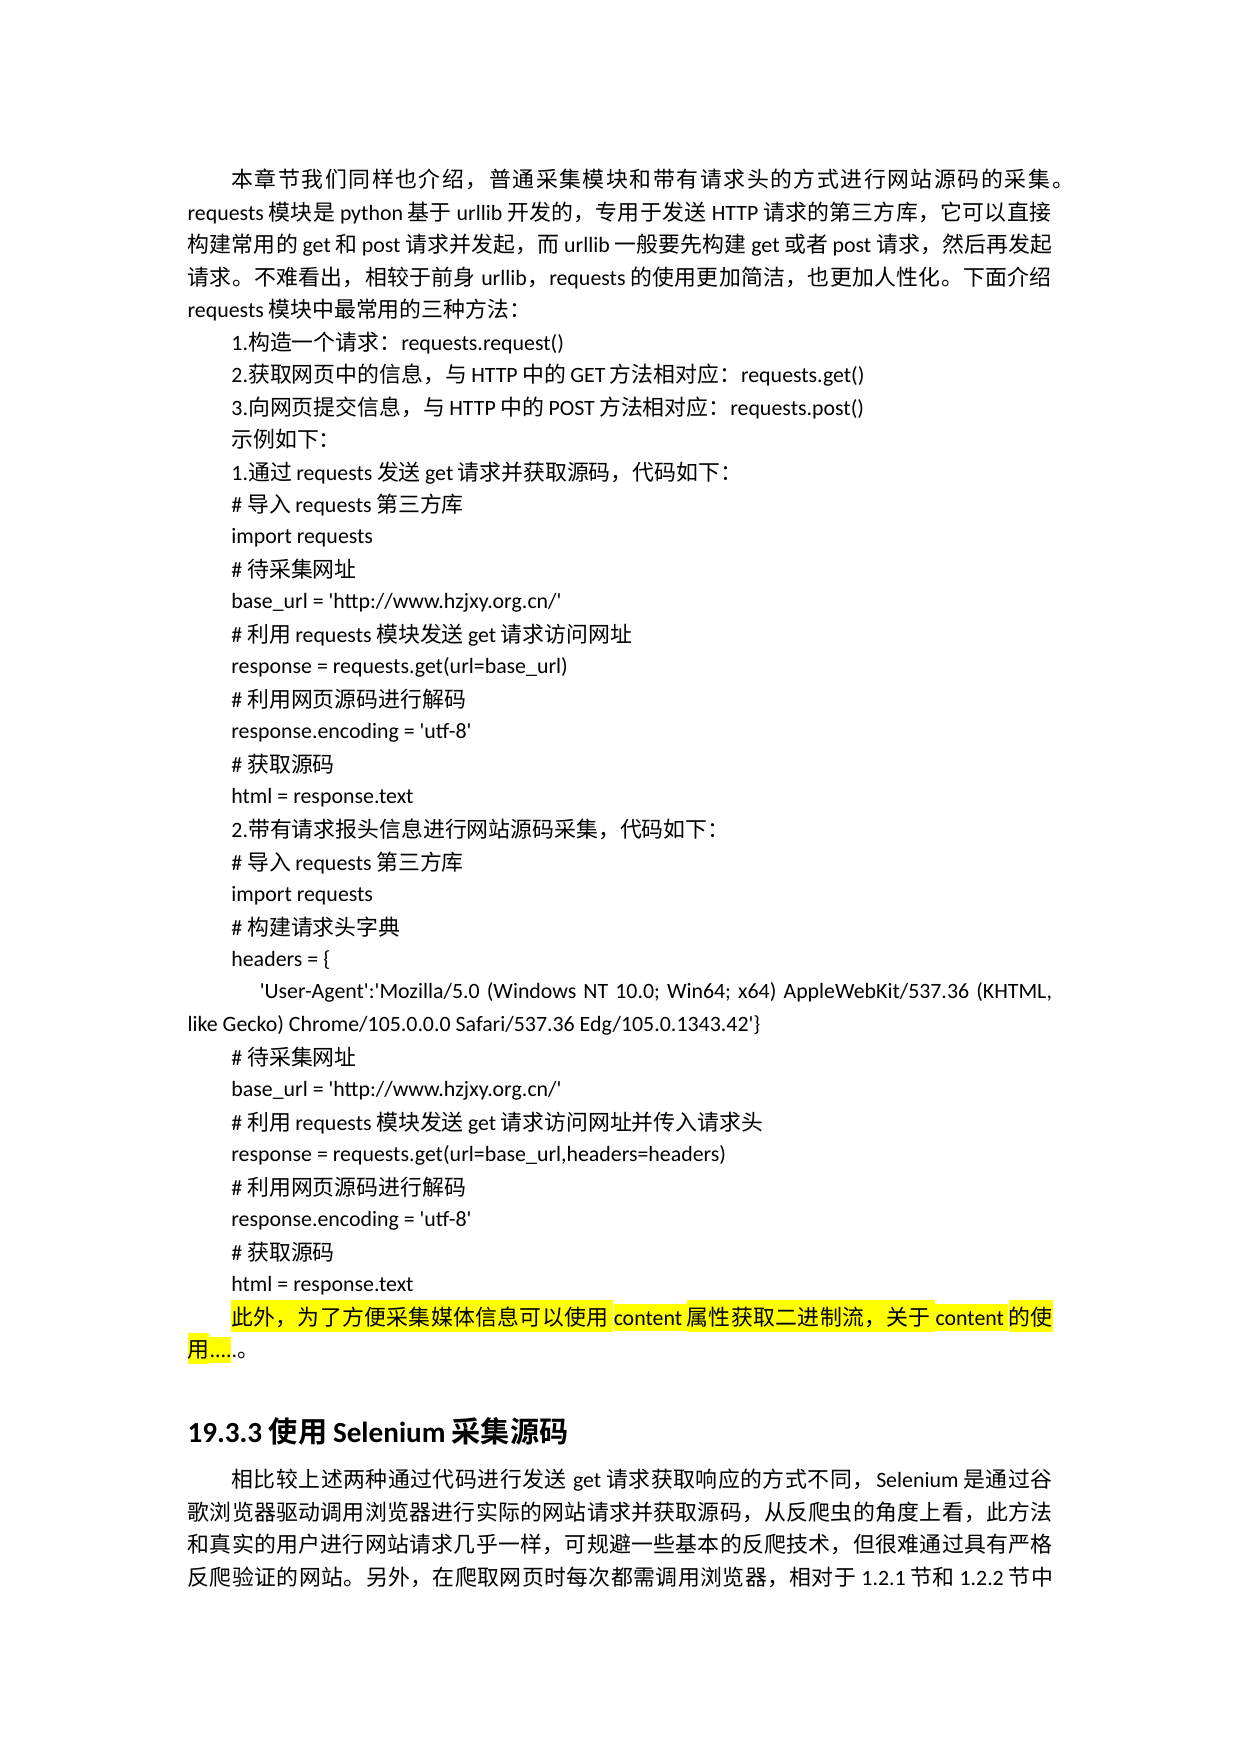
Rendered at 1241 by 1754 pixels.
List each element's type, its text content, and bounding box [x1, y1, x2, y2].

text response.encoding = 'utf-8' [187, 714, 1053, 747]
text 'User-Agent':'Mozilla/5.0 (Windows NT 10.0; Win64; x64) AppleWebKit/537.36 (KHTML, like Gecko) Chrome/105.0.0.0 Safari/537.36 Edg/105.0.1343.42'} [187, 974, 1053, 1039]
text html = response.text [187, 1267, 1053, 1299]
text base_url = 'http://www.hzjxy.org.cn/' [187, 1072, 1053, 1104]
text import requests [187, 519, 1053, 552]
text # 利用网页源码进行解码 [187, 1169, 1053, 1202]
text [187, 1462, 1053, 1592]
text html = response.text [187, 779, 1053, 812]
text # 构建请求头字典 [187, 909, 1053, 942]
text response = requests.get(url=base_url) [187, 649, 1053, 682]
text base_url = 'http://www.hzjxy.org.cn/' [187, 584, 1053, 617]
text # 利用requests模块发送get请求访问网址 [187, 617, 1053, 649]
text response.encoding = 'utf-8' [187, 1202, 1053, 1234]
text # 获取源码 [187, 1234, 1053, 1267]
text # 利用requests模块发送get请求访问网址并传入请求头 [187, 1104, 1053, 1137]
text 1.通过requests发送get请求并获取源码，代码如下： [187, 454, 1053, 487]
text # 待采集网址 [187, 1039, 1053, 1072]
text # 获取源码 [187, 747, 1053, 779]
text # 待采集网址 [187, 552, 1053, 584]
text 本章节我们同样也介绍，普通采集模块和带有请求头的方式进行网站源码的采集。requests模块是python基于urllib开发的，专用于发送HTTP请求的第三方库，它可以直接构建常用的get和post请求并发起，而urllib一般要先构建get或者post请求，然后再发起请求。不难看出，相较于前身urllib，requests的使用更加简洁，也更加人性化。下面介绍requests模块中最常用的三种方法： [187, 162, 1053, 324]
text # 导入requests第三方库 [187, 844, 1053, 877]
text 2.获取网页中的信息，与HTTP中的GET方法相对应：requests.get() [187, 357, 1053, 389]
text headers = { [187, 942, 1053, 974]
text 此外，为了方便采集媒体信息可以使用content属性获取二进制流，关于content的使用.....。 [187, 1299, 1053, 1364]
text 1.构造一个请求：requests.request() [187, 324, 1053, 357]
text 示例如下： [187, 422, 1053, 454]
text response = requests.get(url=base_url,headers=headers) [187, 1137, 1053, 1169]
text 3.向网页提交信息，与HTTP中的POST方法相对应：requests.post() [187, 389, 1053, 422]
text 19.3.3 使用Selenium采集源码 [187, 1397, 1053, 1462]
text import requests [187, 877, 1053, 909]
text # 导入requests第三方库 [187, 487, 1053, 519]
text # 利用网页源码进行解码 [187, 682, 1053, 714]
text 2.带有请求报头信息进行网站源码采集，代码如下： [187, 812, 1053, 844]
